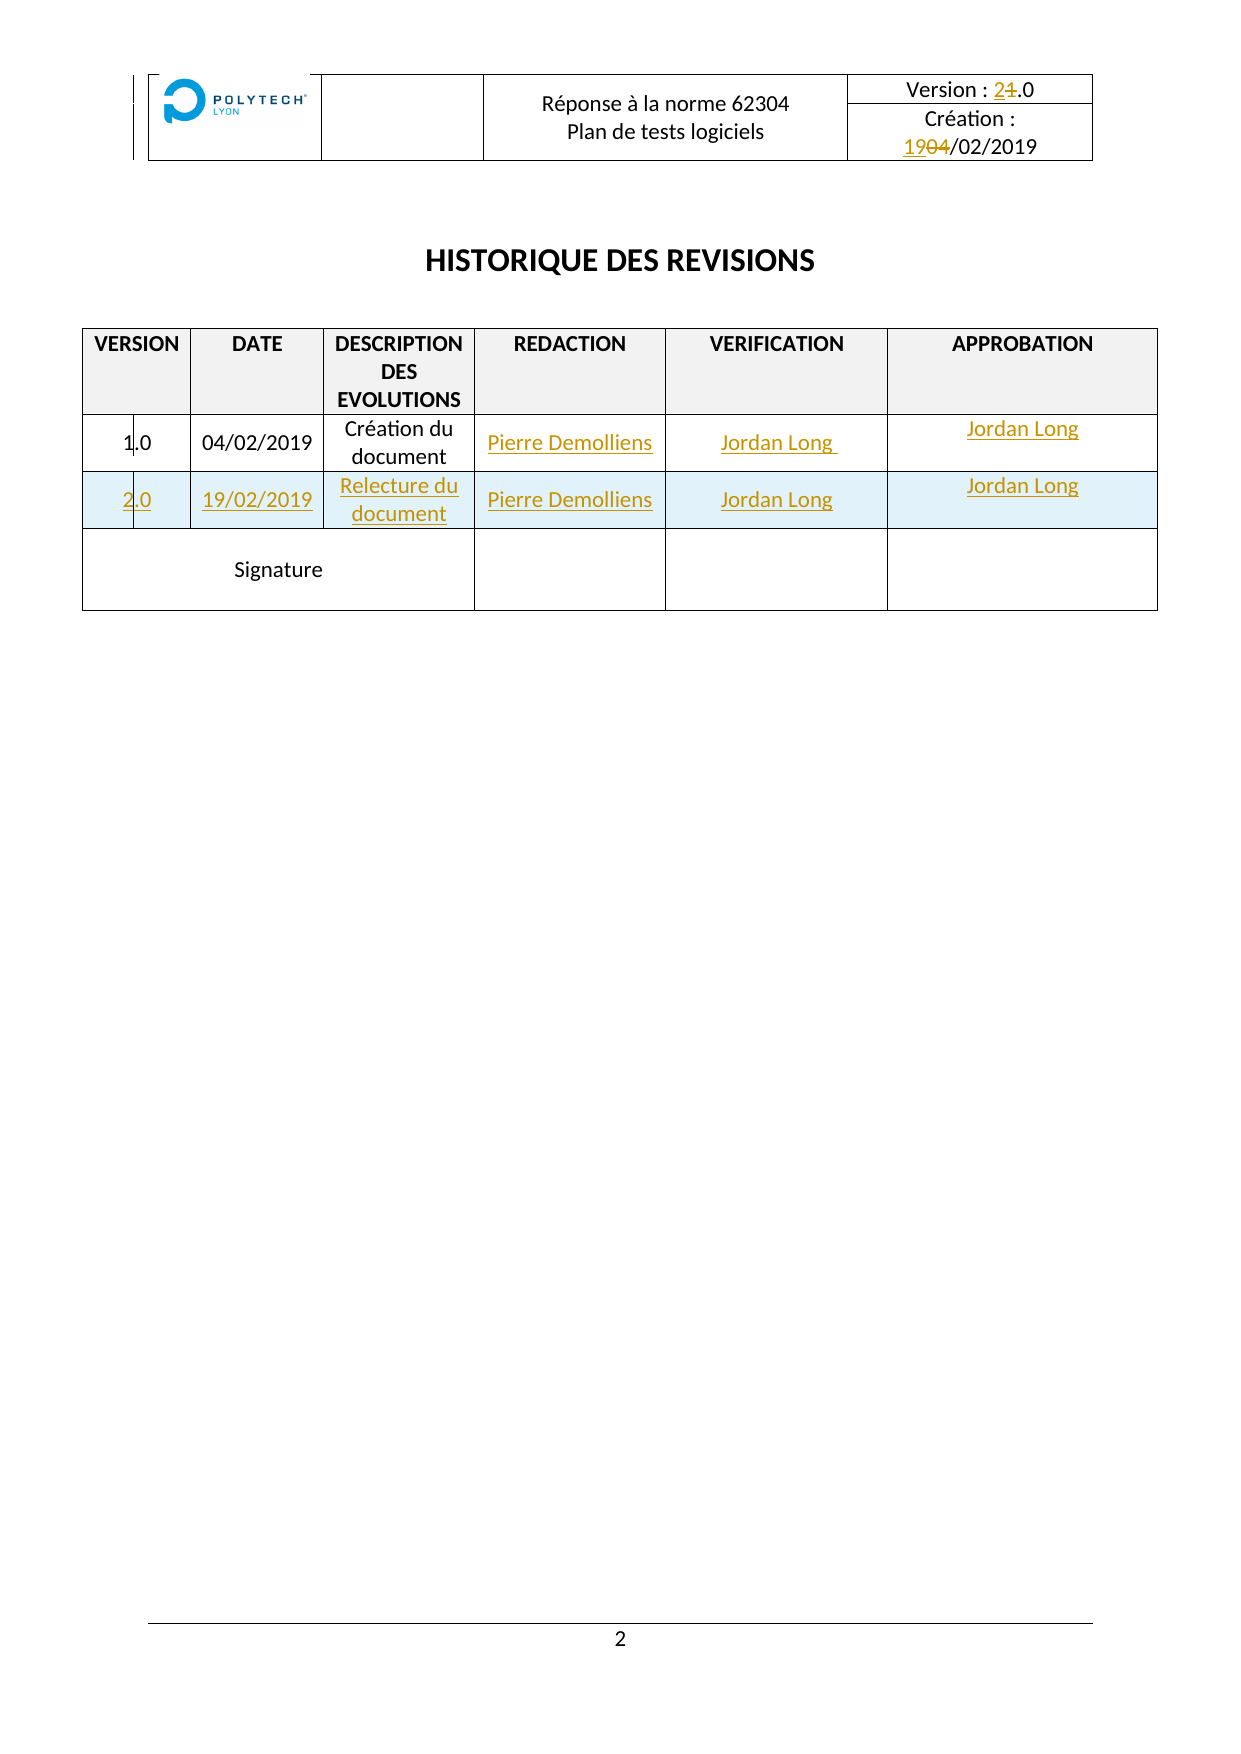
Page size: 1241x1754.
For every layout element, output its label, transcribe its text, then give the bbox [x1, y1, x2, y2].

picture [159, 74, 310, 128]
table_cell Création du document [324, 415, 474, 471]
table_cell Signature [83, 529, 474, 610]
table_cell 04/02/2019 [191, 415, 323, 471]
table_header REDACTION [475, 329, 665, 413]
table_header VERSION [83, 329, 190, 413]
text HISTORIQUE DES REVISIONS [148, 238, 1093, 309]
table_header DESCRIPTION DES EVOLUTIONS [324, 329, 474, 413]
table_cell [666, 529, 887, 610]
table_cell [475, 415, 665, 471]
table_cell 1.0 [83, 415, 190, 471]
table_cell [888, 529, 1157, 610]
table_cell [666, 415, 887, 471]
table_header DATE [191, 329, 323, 413]
table_header VERIFICATION [666, 329, 887, 413]
table_cell [888, 415, 1157, 471]
table_cell [475, 529, 665, 610]
table_header APPROBATION [888, 329, 1157, 413]
